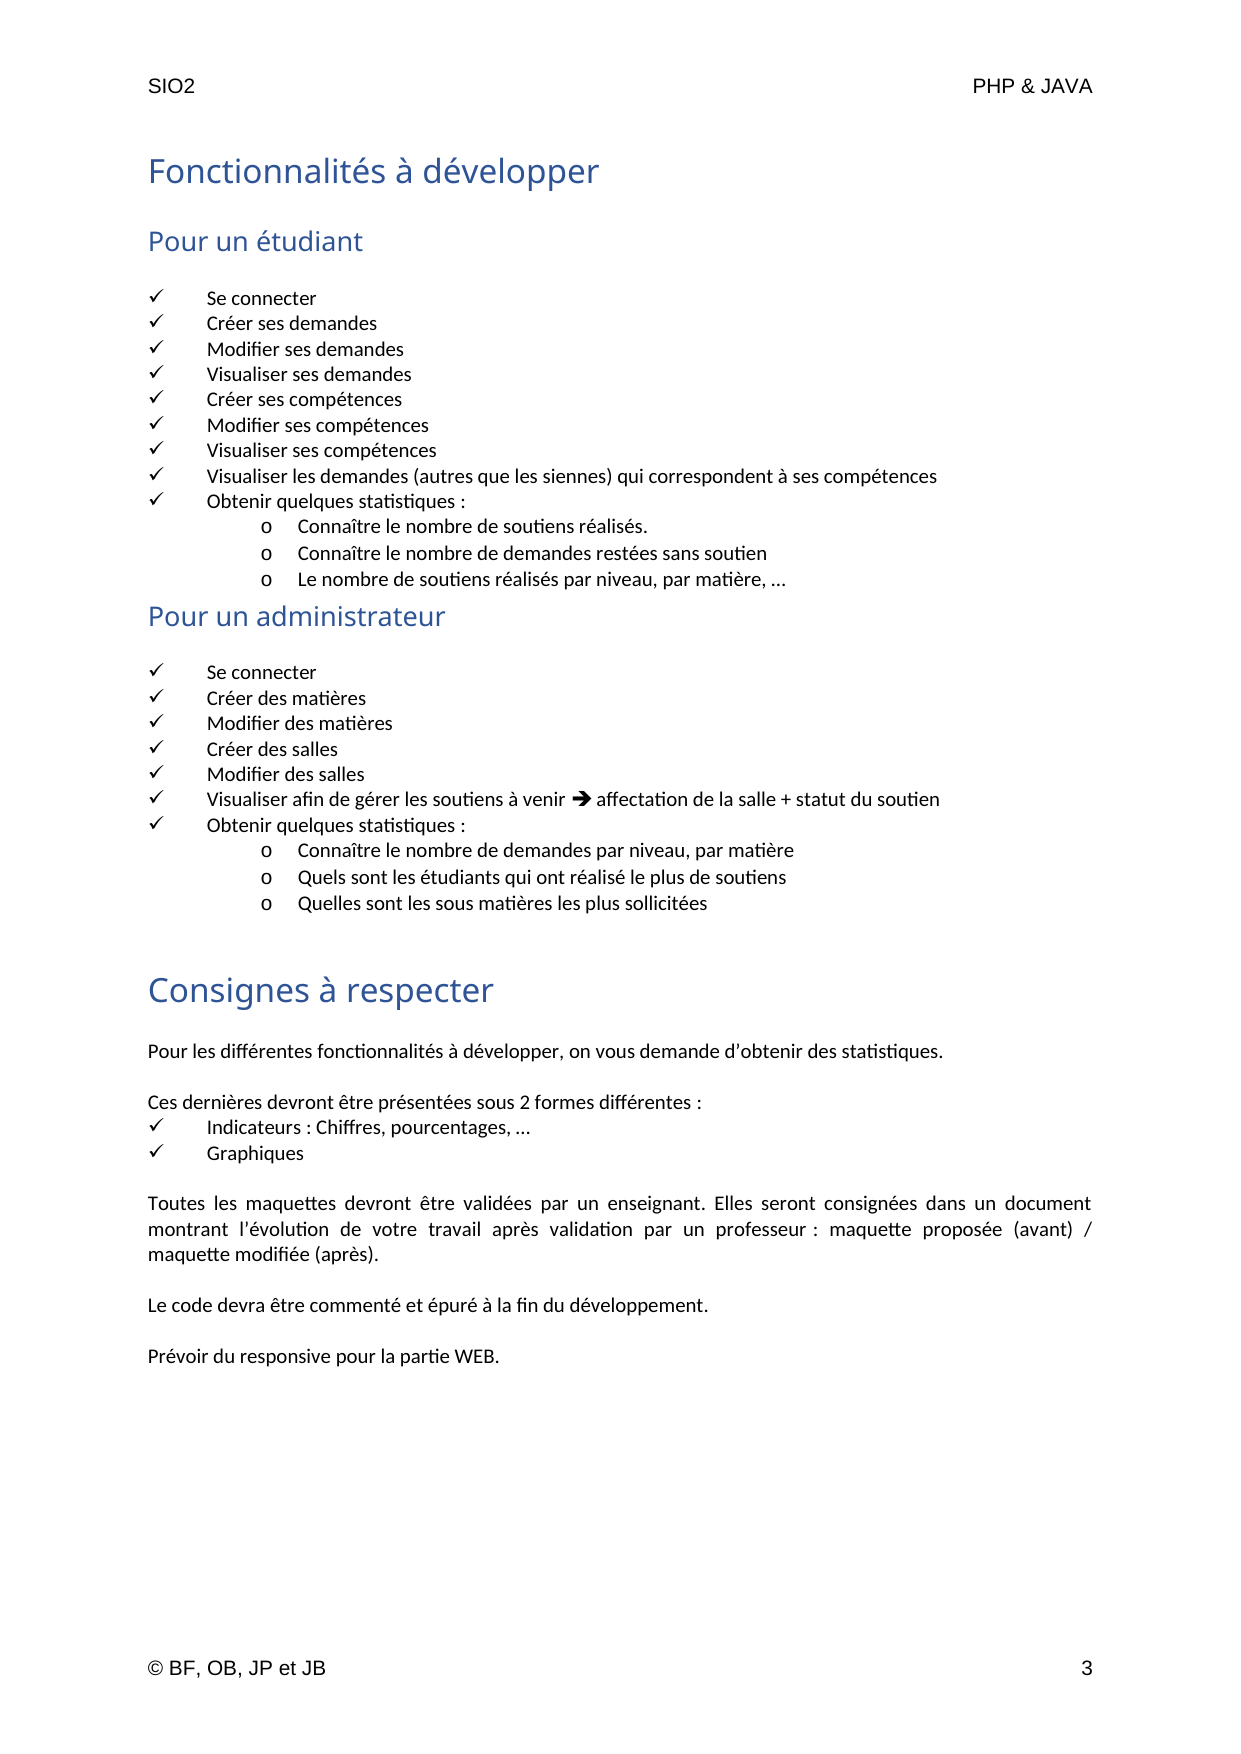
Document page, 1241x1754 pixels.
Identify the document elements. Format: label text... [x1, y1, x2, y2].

list Créer ses demandes [148, 310, 1093, 336]
list Quels sont les étudiants qui ont réalisé le plus de soutiens [260, 864, 1093, 890]
subtitle Consignes à respecter [148, 967, 1093, 1013]
list Modifier des salles [148, 761, 1093, 787]
list Graphiques [148, 1140, 1093, 1165]
list Modifier ses demandes [148, 336, 1093, 361]
list Visualiser ses demandes [148, 361, 1093, 387]
text Prévoir du responsive pour la partie WEB. [148, 1343, 1093, 1368]
list Visualiser les demandes (autres que les siennes) qui correspondent à ses compétences [148, 463, 1093, 488]
text Ces dernières devront être présentées sous 2 formes différentes : [148, 1089, 1093, 1114]
text Pour les différentes fonctionnalités à développer, on vous demande d’obtenir des statistiques. [148, 1038, 1093, 1063]
list Connaître le nombre de soutiens réalisés. [260, 514, 1093, 540]
list Quelles sont les sous matières les plus sollicitées [260, 890, 1093, 917]
subtitle Pour un étudiant [148, 223, 1093, 259]
text Le code devra être commenté et épuré à la fin du développement. [148, 1292, 1093, 1318]
list Obtenir quelques statistiques : [148, 812, 1093, 837]
text Toutes les maquettes devront être validées par un enseignant. Elles seront consignées dans un document montrant l’évolution de votre travail après validation par un professeur : maquette proposée (avant) / maquette modifiée (après). [148, 1191, 1093, 1267]
list Se connecter [148, 659, 1093, 685]
list Connaître le nombre de demandes restées sans soutien [260, 540, 1093, 567]
list Indicateurs : Chiffres, pourcentages, … [148, 1114, 1093, 1140]
list Créer ses compétences [148, 387, 1093, 412]
subtitle Fonctionnalités à développer [148, 148, 1093, 193]
list Visualiser afin de gérer les soutiens à venir affectation de la salle + statut du soutien [148, 787, 1093, 812]
list Modifier des matières [148, 710, 1093, 736]
list Se connecter [148, 285, 1093, 310]
subtitle Pour un administrateur [148, 597, 1093, 634]
list Créer des matières [148, 685, 1093, 710]
list Le nombre de soutiens réalisés par niveau, par matière, … [260, 567, 1093, 593]
list Modifier ses compétences [148, 412, 1093, 437]
list Obtenir quelques statistiques : [148, 488, 1093, 514]
list Créer des salles [148, 736, 1093, 761]
list Visualiser ses compétences [148, 437, 1093, 463]
list Connaître le nombre de demandes par niveau, par matière [260, 837, 1093, 864]
